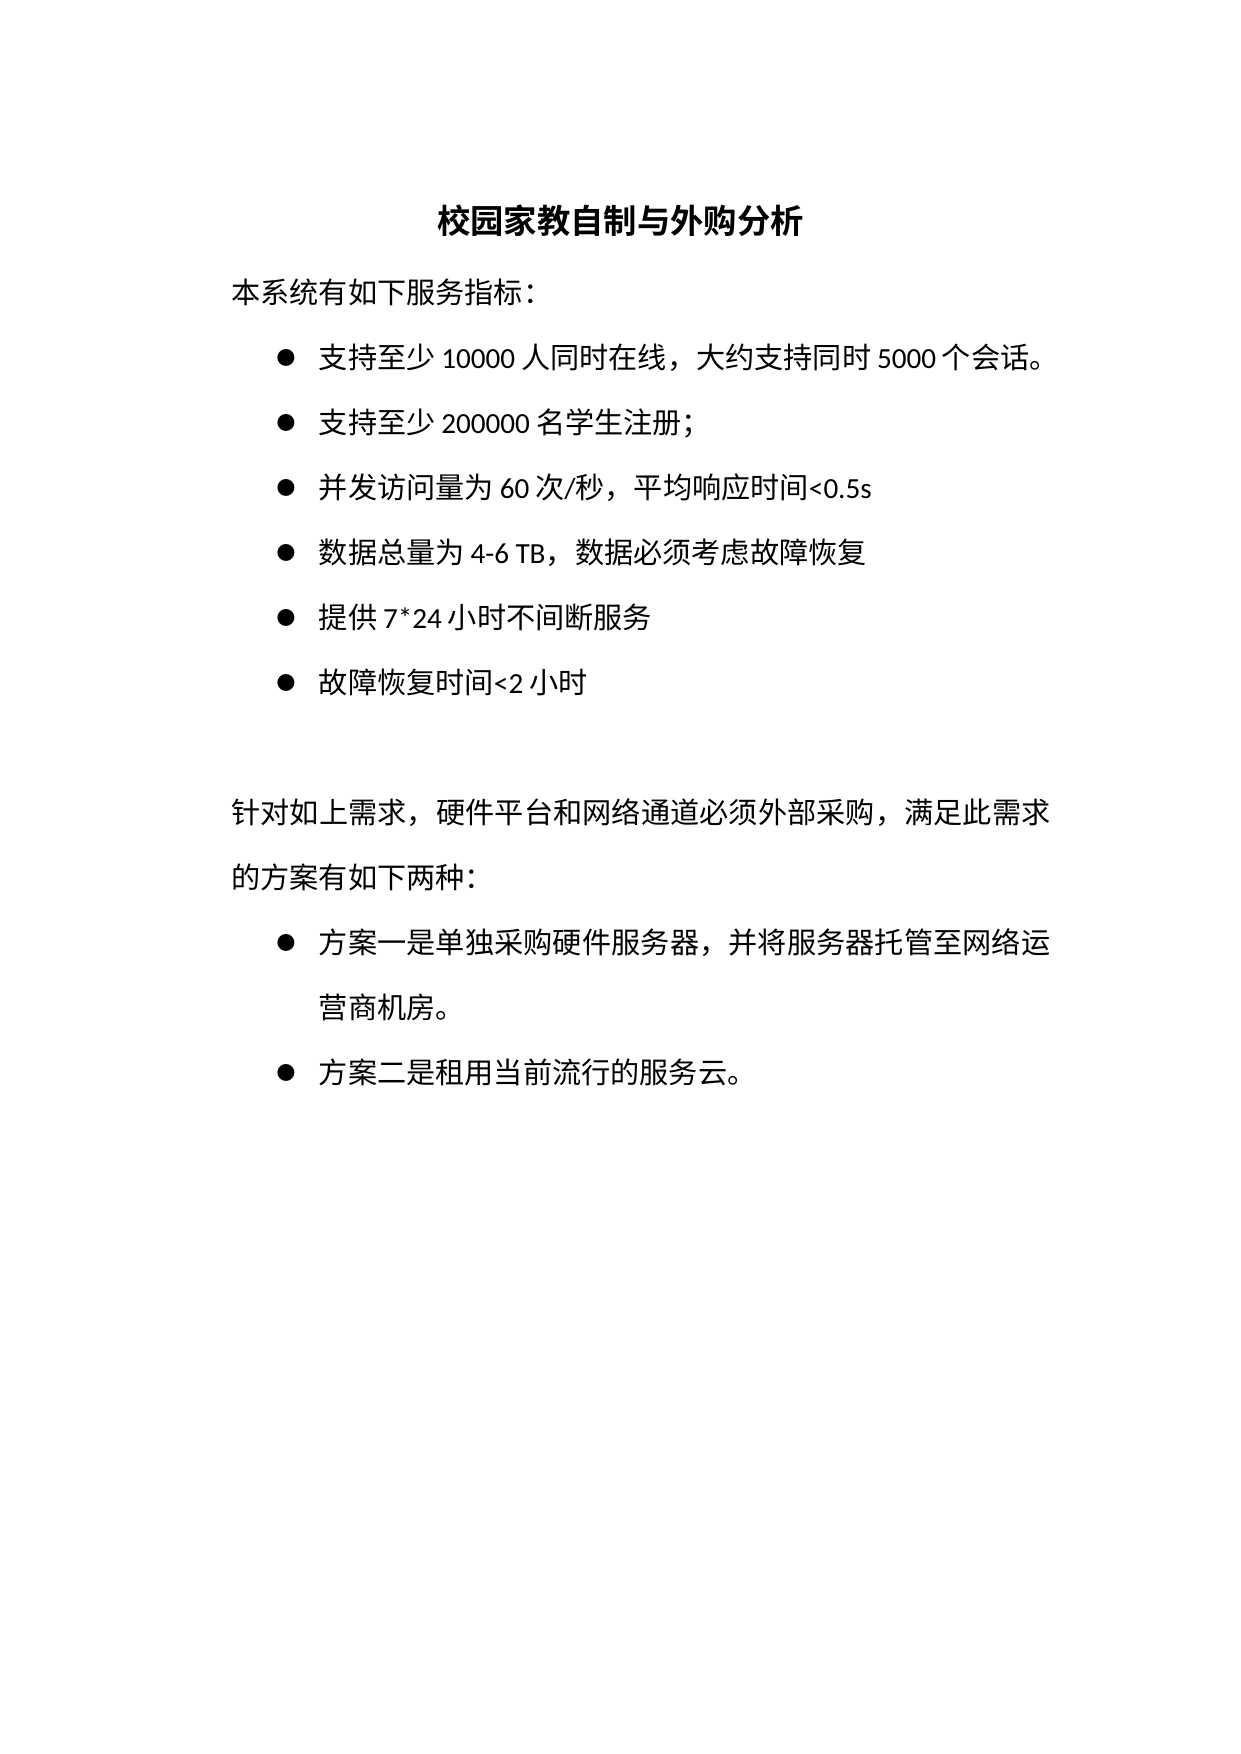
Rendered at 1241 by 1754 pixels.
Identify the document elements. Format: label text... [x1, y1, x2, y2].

text 本系统有如下服务指标： [187, 258, 1053, 323]
title 校园家教自制与外购分析 [187, 187, 1053, 252]
list 支持至少200000名学生注册； [275, 388, 1053, 453]
list 并发访问量为60次/秒，平均响应时间<0.5s [275, 453, 1053, 518]
list 提供7*24小时不间断服务 [275, 583, 1053, 648]
list 数据总量为4-6 TB，数据必须考虑故障恢复 [275, 518, 1053, 583]
list 故障恢复时间<2小时 [275, 648, 1053, 713]
text 针对如上需求，硬件平台和网络通道必须外部采购，满足此需求的方案有如下两种： [231, 778, 1053, 908]
list 方案二是租用当前流行的服务云。 [275, 1038, 1053, 1103]
list 方案一是单独采购硬件服务器，并将服务器托管至网络运营商机房。 [275, 908, 1053, 1038]
list 支持至少10000人同时在线，大约支持同时5000个会话。 [275, 323, 1053, 388]
